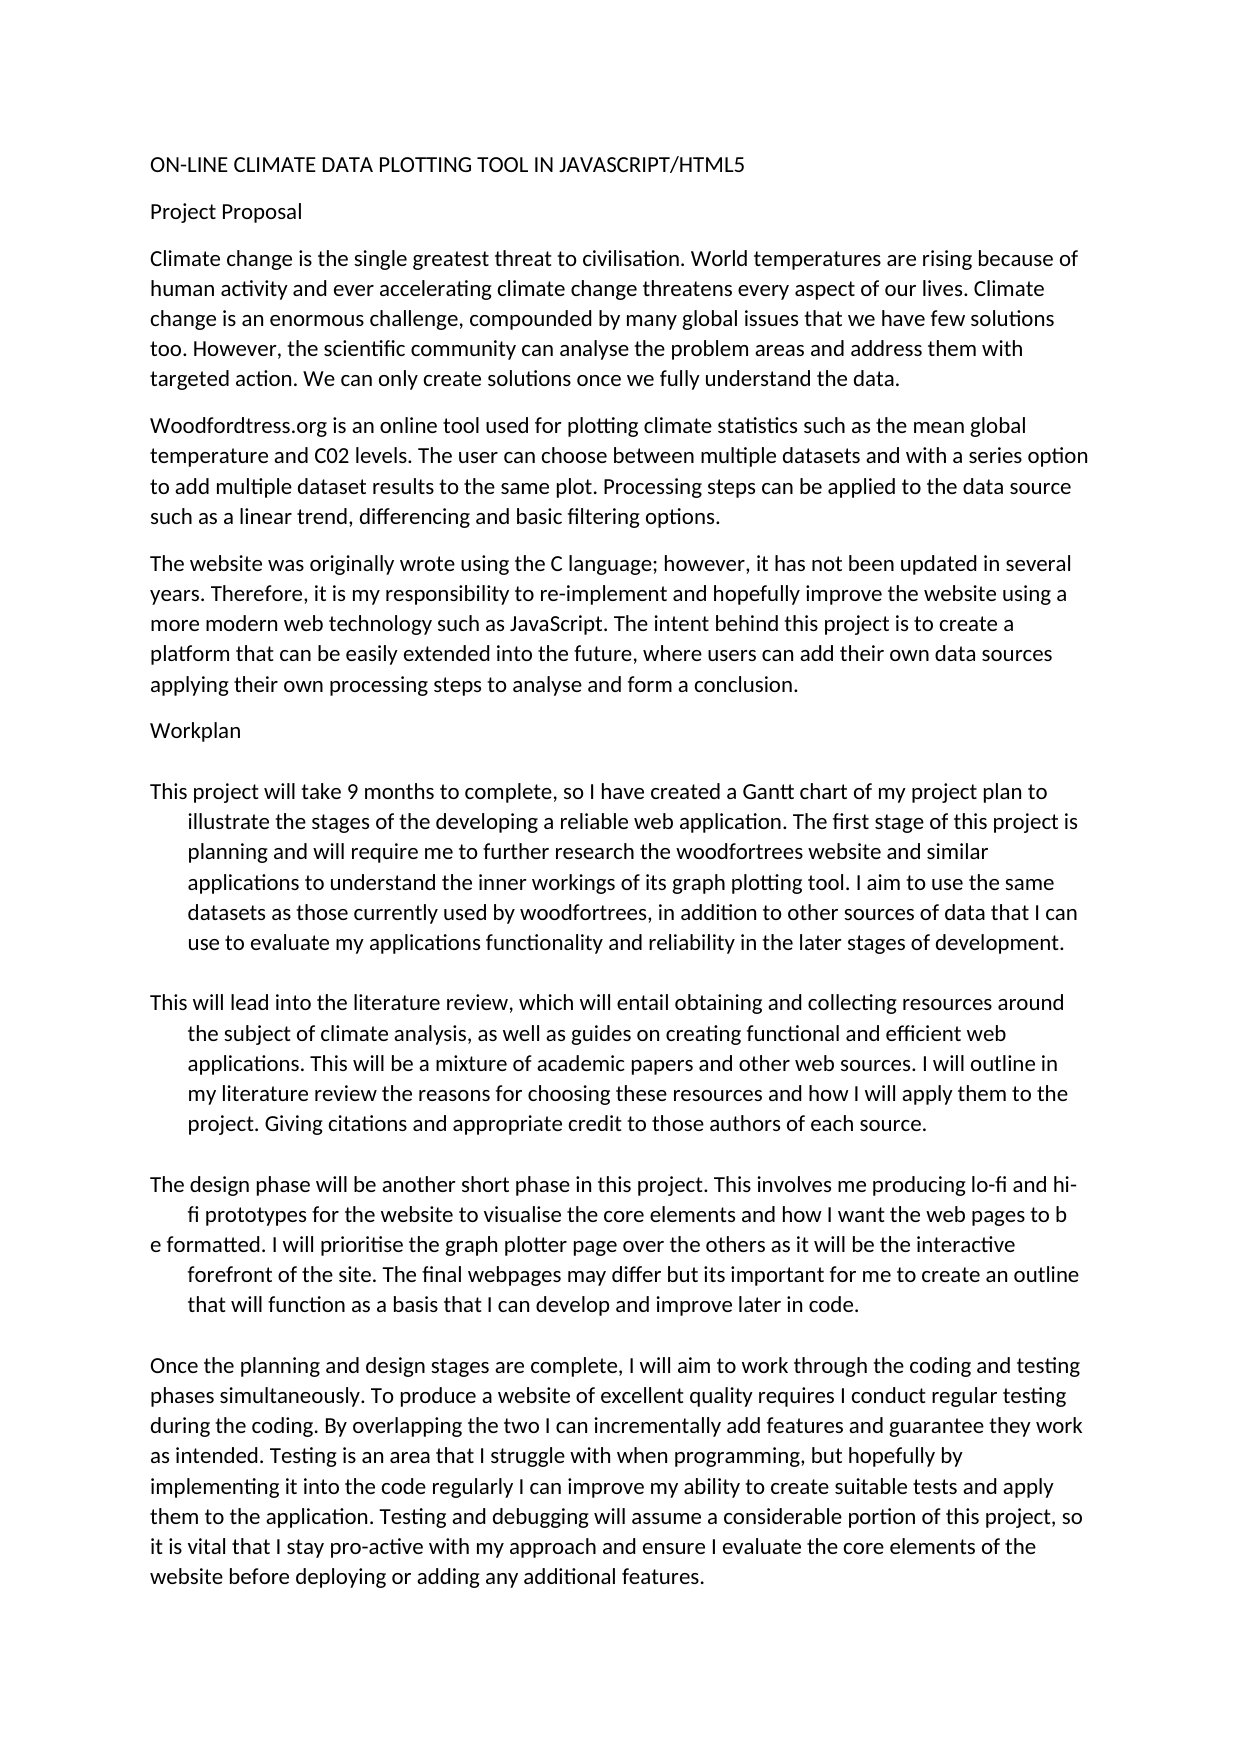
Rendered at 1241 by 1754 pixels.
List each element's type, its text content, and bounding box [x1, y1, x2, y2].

list This will lead into the literature review, which will entail obtaining and collecting resources around the subject of climate analysis, as well as guides on creating functional and efficient web applications. This will be a mixture of academic papers and other web sources. I will outline in my literature review the reasons for choosing these resources and how I will apply them to the project. Giving citations and appropriate credit to those authors of each source. [150, 988, 1090, 1137]
list This project will take 9 months to complete, so I have created a Gantt chart of my project plan to illustrate the stages of the developing a reliable web application. The first stage of this project is planning and will require me to further research the woodfortrees website and similar applications to understand the inner workings of its graph plotting tool. I aim to use the same datasets as those currently used by woodfortrees, in addition to other sources of data that I can use to evaluate my applications functionality and reliability in the later stages of development. [150, 777, 1090, 956]
list e formatted. I will prioritise the graph plotter page over the others as it will be the interactive forefront of the site. The final webpages may differ but its important for me to create an outline that will function as a basis that I can develop and improve later in code. [150, 1230, 1090, 1319]
list Workplan [150, 717, 1090, 745]
list Once the planning and design stages are complete, I will aim to work through the coding and testing phases simultaneously. To produce a website of excellent quality requires I conduct regular testing during the coding. By overlapping the two I can incrementally add features and guarantee they work as intended. Testing is an area that I struggle with when programming, but hopefully by implementing it into the code regularly I can improve my ability to create suitable tests and apply them to the application. Testing and debugging will assume a considerable portion of this project, so it is vital that I stay pro-active with my approach and ensure I evaluate the core elements of the website before deploying or adding any additional features. [150, 1351, 1090, 1591]
text Woodfordtress.org is an online tool used for plotting climate statistics such as the mean global temperature and C02 levels. The user can choose between multiple datasets and with a series option to add multiple dataset results to the same plot. Processing steps can be applied to the data source such as a linear trend, differencing and basic filtering options. [150, 411, 1090, 530]
text Climate change is the single greatest threat to civilisation. World temperatures are rising because of human activity and ever accelerating climate change threatens every aspect of our lives. Climate change is an enormous challenge, compounded by many global issues that we have few solutions too. However, the scientific community can analyse the problem areas and address them with targeted action. We can only create solutions once we fully understand the data. [150, 244, 1090, 393]
text ON-LINE CLIMATE DATA PLOTTING TOOL IN JAVASCRIPT/HTML5 [150, 150, 1090, 178]
text Project Proposal [150, 197, 1090, 225]
list The design phase will be another short phase in this project. This involves me producing lo-fi and hi-fi prototypes for the website to visualise the core elements and how I want the web pages to b [150, 1170, 1090, 1228]
text The website was originally wrote using the C language; however, it has not been updated in several years. Therefore, it is my responsibility to re-implement and hopefully improve the website using a more modern web technology such as JavaScript. The intent behind this project is to create a platform that can be easily extended into the future, where users can add their own data sources applying their own processing steps to analyse and form a conclusion. [150, 549, 1090, 698]
